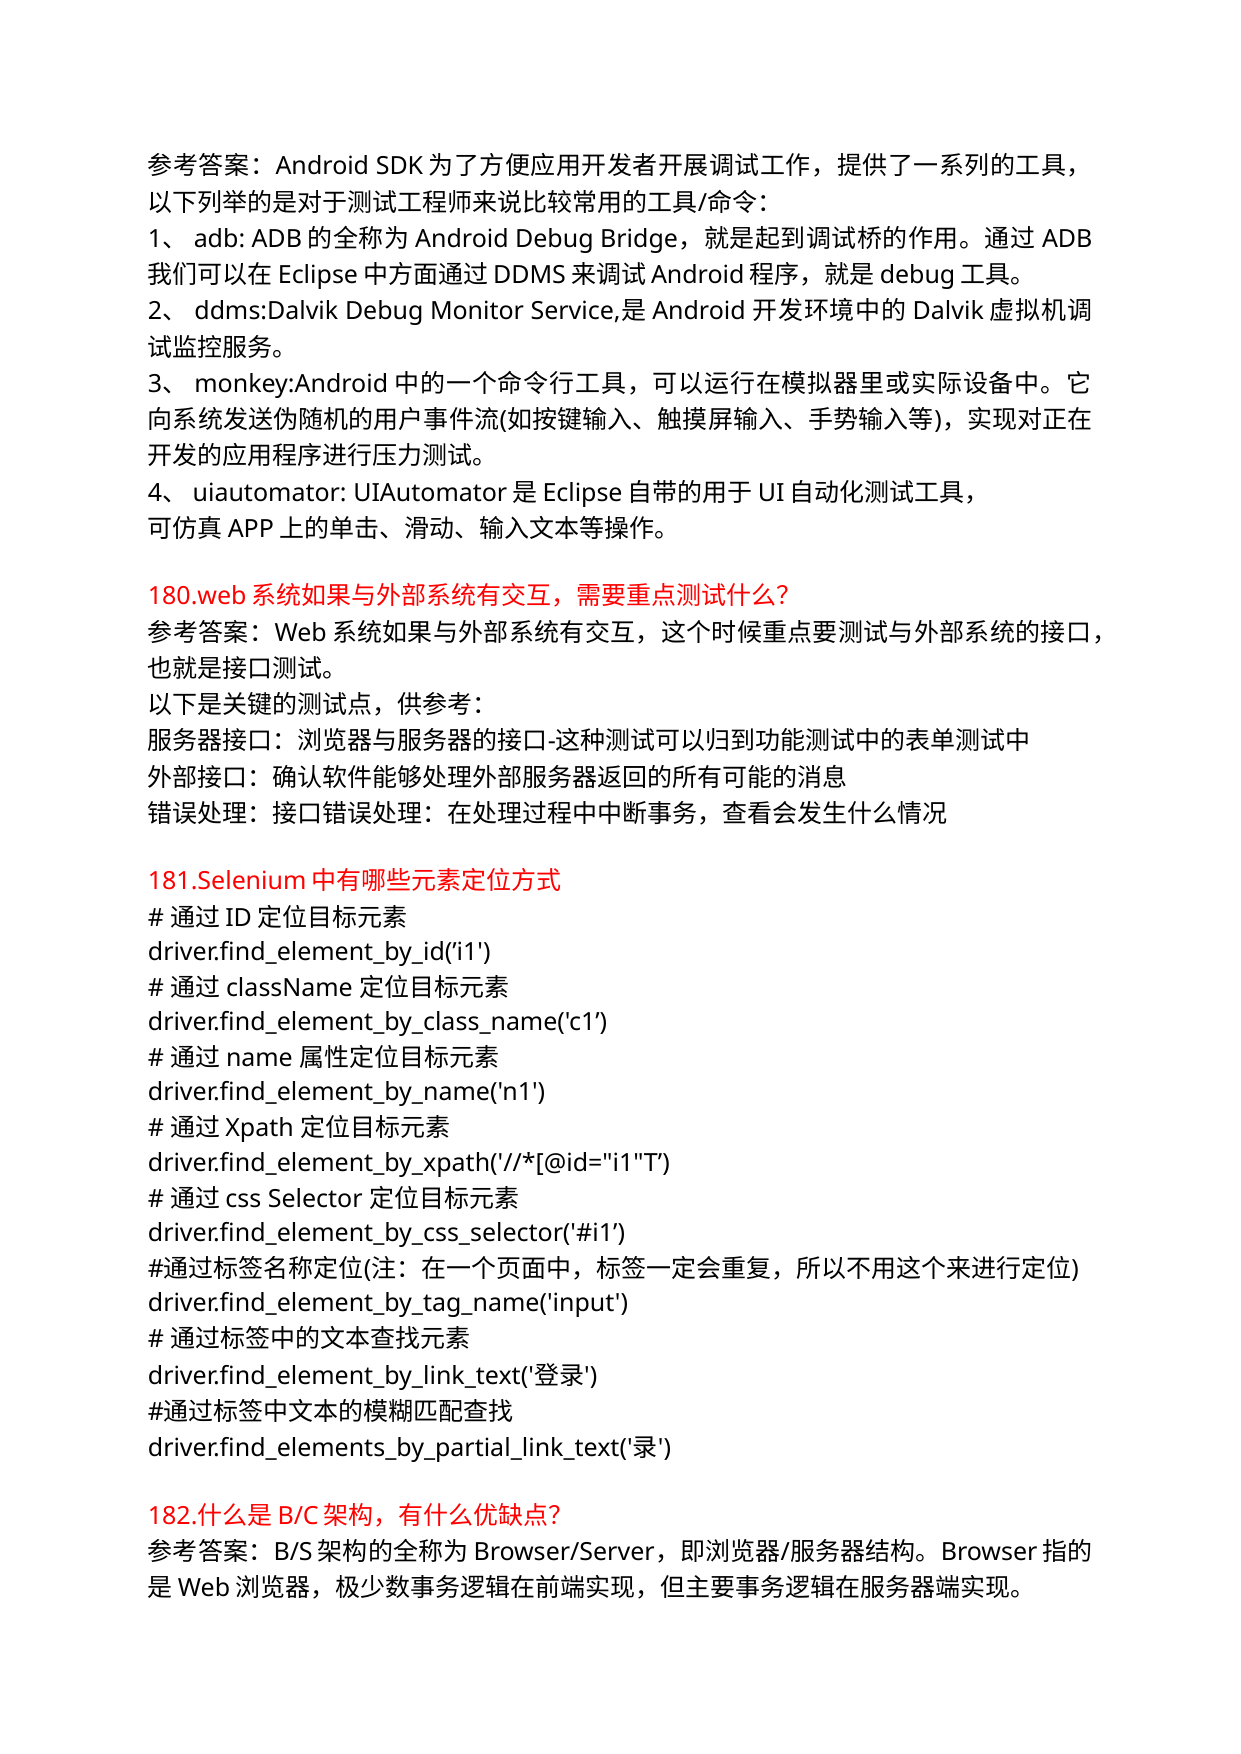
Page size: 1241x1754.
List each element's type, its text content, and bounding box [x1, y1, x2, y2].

text 参考答案：Web系统如果与外部系统有交互，这个时候重点要测试与外部系统的接口，也就是接口测试。 [148, 612, 1093, 684]
text driver.find_element_by_link_text('登录') [148, 1355, 1093, 1391]
text 服务器接口：浏览器与服务器的接口-这种测试可以归到功能测试中的表单测试中 [148, 721, 1093, 757]
text driver.find_element_by_css_selector('#i1’) [148, 1214, 1093, 1248]
text # 通过标签中的文本查找元素 [148, 1319, 1093, 1355]
text 参考答案：B/S架构的全称为Browser/Server，即浏览器/服务器结构。Browser指的是Web浏览器，极少数事务逻辑在前端实现，但主要事务逻辑在服务器端实现。 [148, 1531, 1093, 1604]
text 错误处理：接口错误处理：在处理过程中中断事务，查看会发生什么情况 [148, 793, 1093, 829]
text #通过标签名称定位(注：在一个页面中，标签一定会重复，所以不用这个来进行定位) [148, 1248, 1093, 1285]
text 181.Selenium中有哪些元素定位方式 [148, 861, 1093, 897]
text 182.什么是B/C架构，有什么优缺点？ [148, 1495, 1093, 1531]
text driver.find_element_by_class_name('c1’) [148, 1003, 1093, 1038]
text driver.find_element_by_tag_name('input') [148, 1285, 1093, 1319]
text 4、 uiautomator: UIAutomator是Eclipse自带的用于UI自动化测试工具， [148, 472, 1093, 508]
text driver.find_element_by_xpath('//*[@id="i1"T’) [148, 1144, 1093, 1178]
text # 通过css Selector 定位目标元素 [148, 1178, 1093, 1214]
text # 通过Xpath 定位目标元素 [148, 1108, 1093, 1144]
text 以下是关键的测试点，供参考： [148, 684, 1093, 721]
text # 通过 name 属性定位目标元素 [148, 1038, 1093, 1074]
text 3、 monkey:Android 中的一个命令行工具，可以运行在模拟器里或实际设备中。它向系统发送伪随机的用户事件流(如按键输入、触摸屏输入、手势输入等)，实现对正在开发的应用程序进行压力测试。 [148, 363, 1093, 472]
text 可仿真APP上的单击、滑动、输入文本等操作。 [148, 508, 1093, 544]
text driver.find_element_by_id(’i1') [148, 933, 1093, 967]
text 2、 ddms:Dalvik Debug Monitor Service,是Android 开发环境中的Dalvik虚拟机调试监控服务。 [148, 291, 1093, 363]
text 180.web系统如果与外部系统有交互，需要重点测试什么？ [148, 576, 1093, 612]
text 外部接口：确认软件能够处理外部服务器返回的所有可能的消息 [148, 757, 1093, 793]
text driver.find_elements_by_partial_link_text('录') [148, 1428, 1093, 1464]
text driver.find_element_by_name('n1') [148, 1074, 1093, 1108]
text # 通过ID定位目标元素 [148, 897, 1093, 933]
text #通过标签中文本的模糊匹配查找 [148, 1391, 1093, 1428]
text 1、 adb: ADB的全称为Android Debug Bridge，就是起到调试桥的作用。通过ADB我们可以在Eclipse中方面通过DDMS来调试Android程序，就是debug工具。 [148, 218, 1093, 291]
text # 通过 className 定位目标元素 [148, 967, 1093, 1003]
text 参考答案：Android SDK为了方便应用开发者开展调试工作，提供了一系列的工具，以下列举的是对于测试工程师来说比较常用的工具/命令： [148, 146, 1093, 218]
